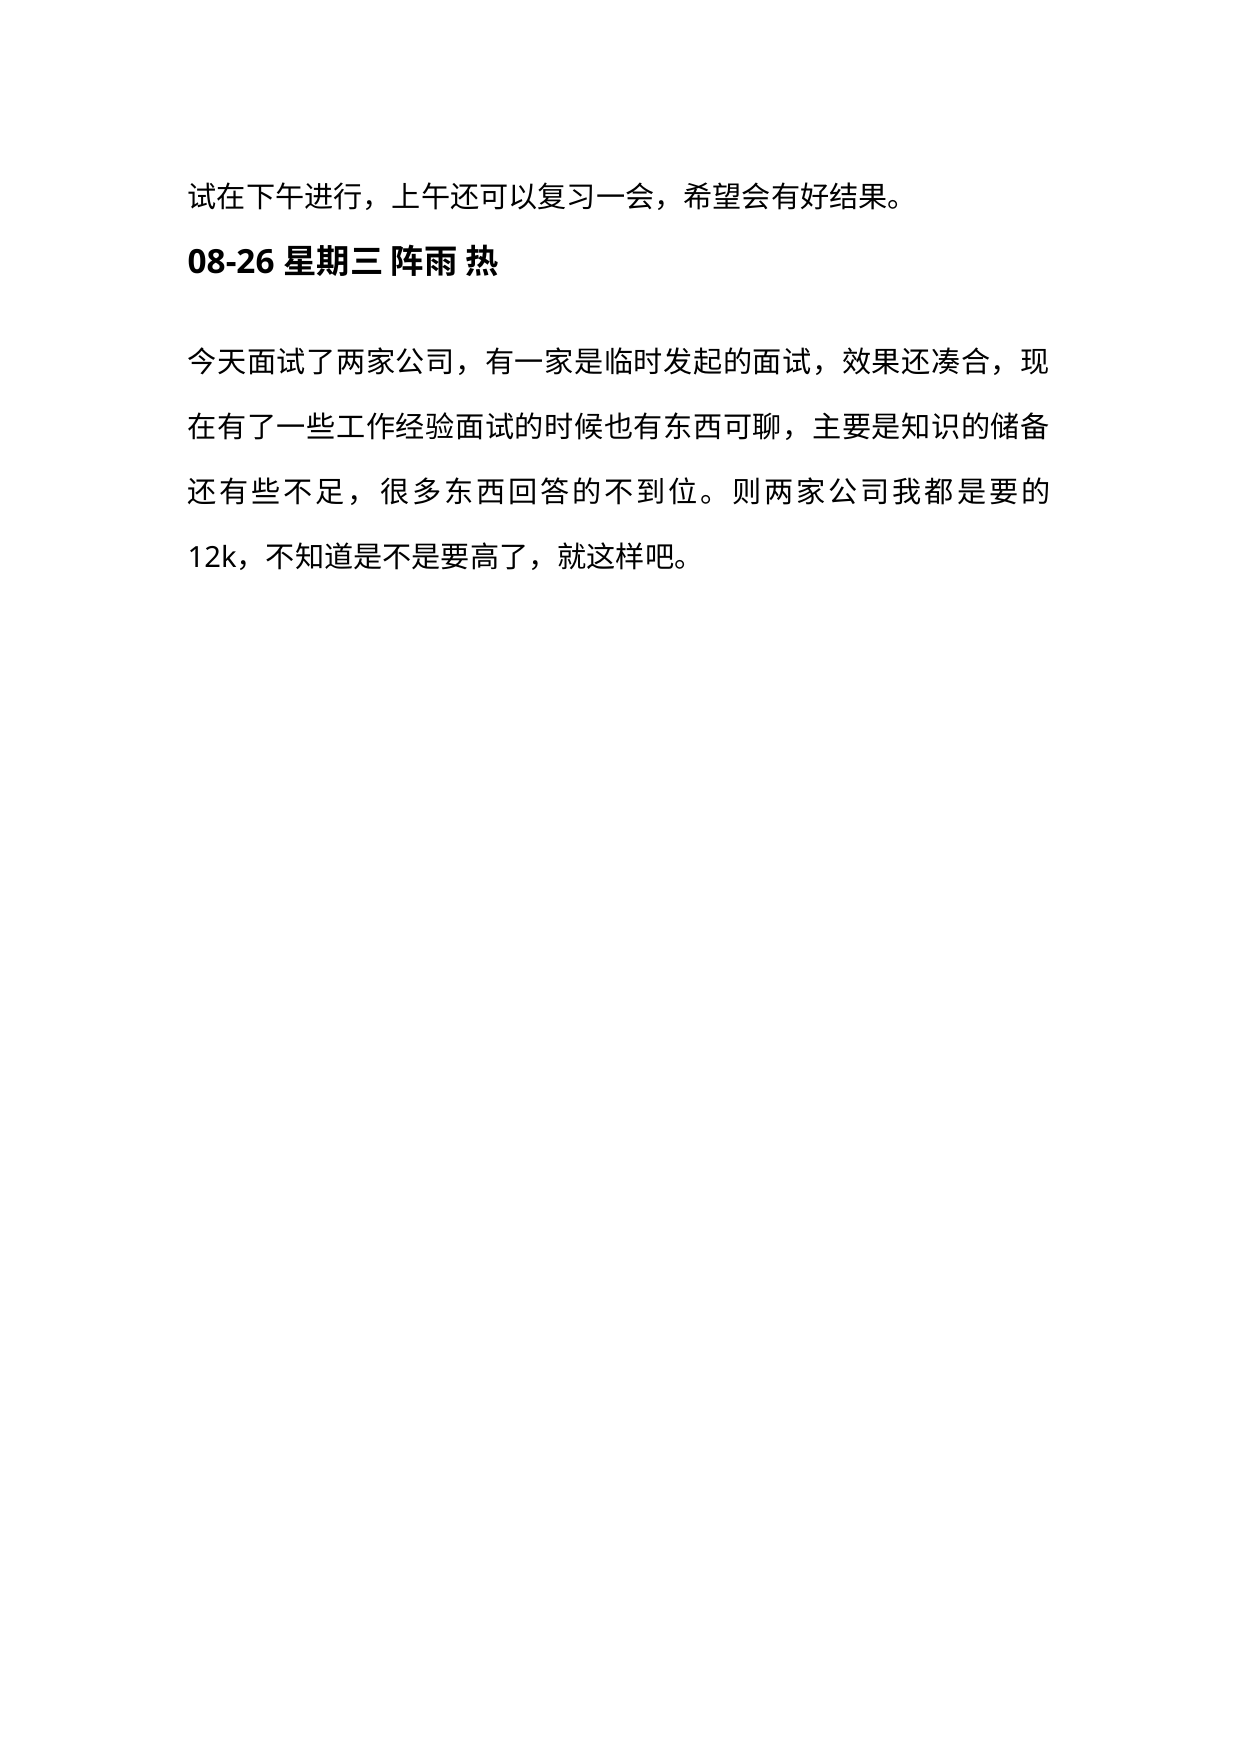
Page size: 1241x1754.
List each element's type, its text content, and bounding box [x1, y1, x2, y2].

subtitle 08-26 星期三 阵雨 热 [187, 227, 1053, 292]
text 今天收到了两个面试，明天和后天各一个，准备了一下午，感觉还没有准备充分，要说充分，其实再怎么准备也不够，看发挥吧。面试在下午进行，上午还可以复习一会，希望会有好结果。 [187, 162, 1053, 227]
text 今天面试了两家公司，有一家是临时发起的面试，效果还凑合，现在有了一些工作经验面试的时候也有东西可聊，主要是知识的储备还有些不足，很多东西回答的不到位。则两家公司我都是要的12k，不知道是不是要高了，就这样吧。 [187, 327, 1053, 587]
